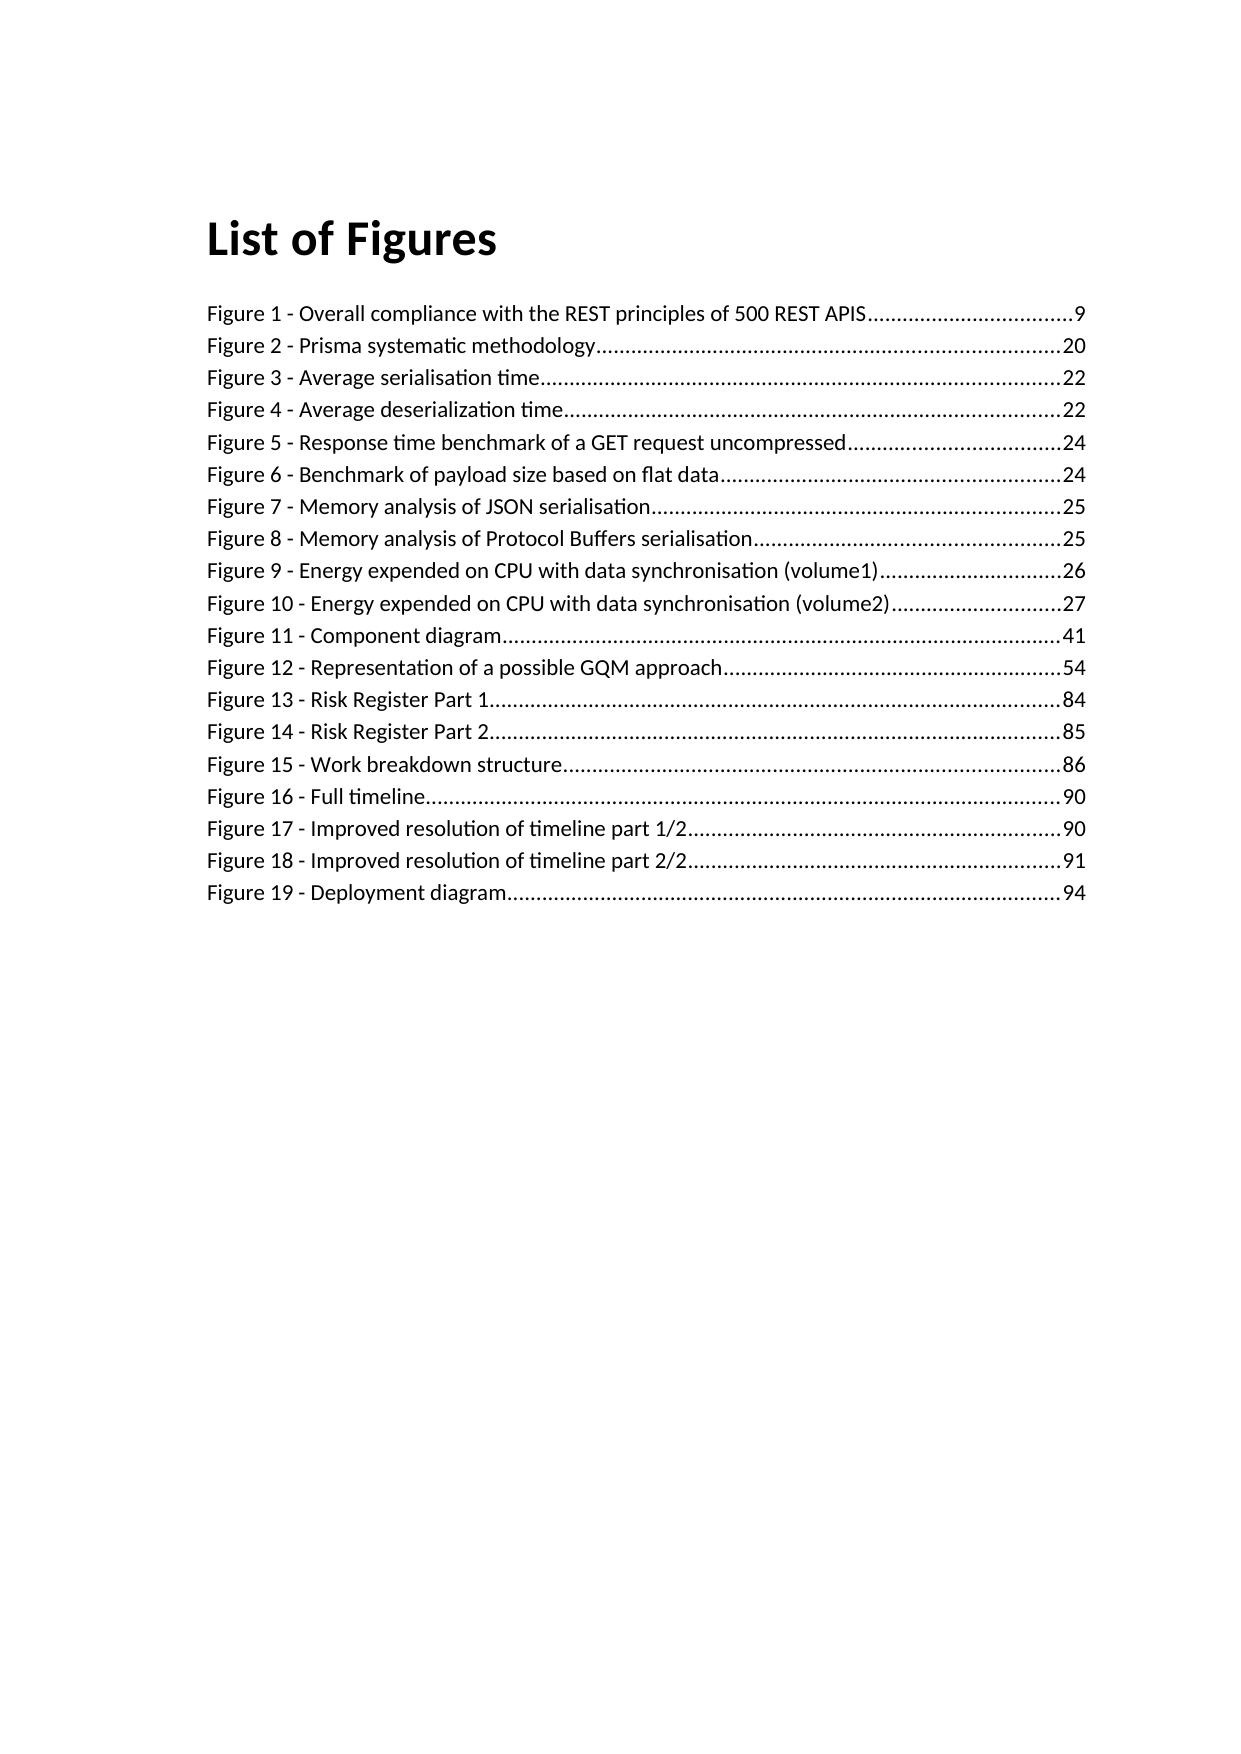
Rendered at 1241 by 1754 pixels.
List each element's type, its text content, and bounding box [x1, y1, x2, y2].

text Figure 4 - Average deserialization time 22 [207, 396, 1087, 424]
text Figure 2 - Prisma systematic methodology 20 [207, 331, 1087, 359]
text Figure 1 - Overall compliance with the REST principles of 500 REST APIS 9 [207, 299, 1087, 327]
text Figure 13 - Risk Register Part 1 84 [207, 685, 1087, 713]
text Figure 17 - Improved resolution of timeline part 1/2 90 [207, 814, 1087, 842]
text Figure 7 - Memory analysis of JSON serialisation 25 [207, 492, 1087, 520]
text Figure 14 - Risk Register Part 2 85 [207, 717, 1087, 746]
text Figure 12 - Representation of a possible GQM approach 54 [207, 653, 1087, 681]
text Figure 11 - Component diagram 41 [207, 621, 1087, 649]
text Figure 16 - Full timeline 90 [207, 782, 1087, 810]
title List of Figures [207, 207, 1087, 268]
text Figure 19 - Deployment diagram 94 [207, 878, 1087, 906]
text Figure 9 - Energy expended on CPU with data synchronisation (volume1) 26 [207, 557, 1087, 584]
text Figure 15 - Work breakdown structure 86 [207, 750, 1087, 778]
text Figure 18 - Improved resolution of timeline part 2/2 91 [207, 846, 1087, 874]
text Figure 3 - Average serialisation time 22 [207, 363, 1087, 391]
text Figure 5 - Response time benchmark of a GET request uncompressed 24 [207, 428, 1087, 456]
text Figure 6 - Benchmark of payload size based on flat data 24 [207, 460, 1087, 488]
text Figure 8 - Memory analysis of Protocol Buffers serialisation 25 [207, 524, 1087, 552]
text Figure 10 - Energy expended on CPU with data synchronisation (volume2) 27 [207, 589, 1087, 617]
